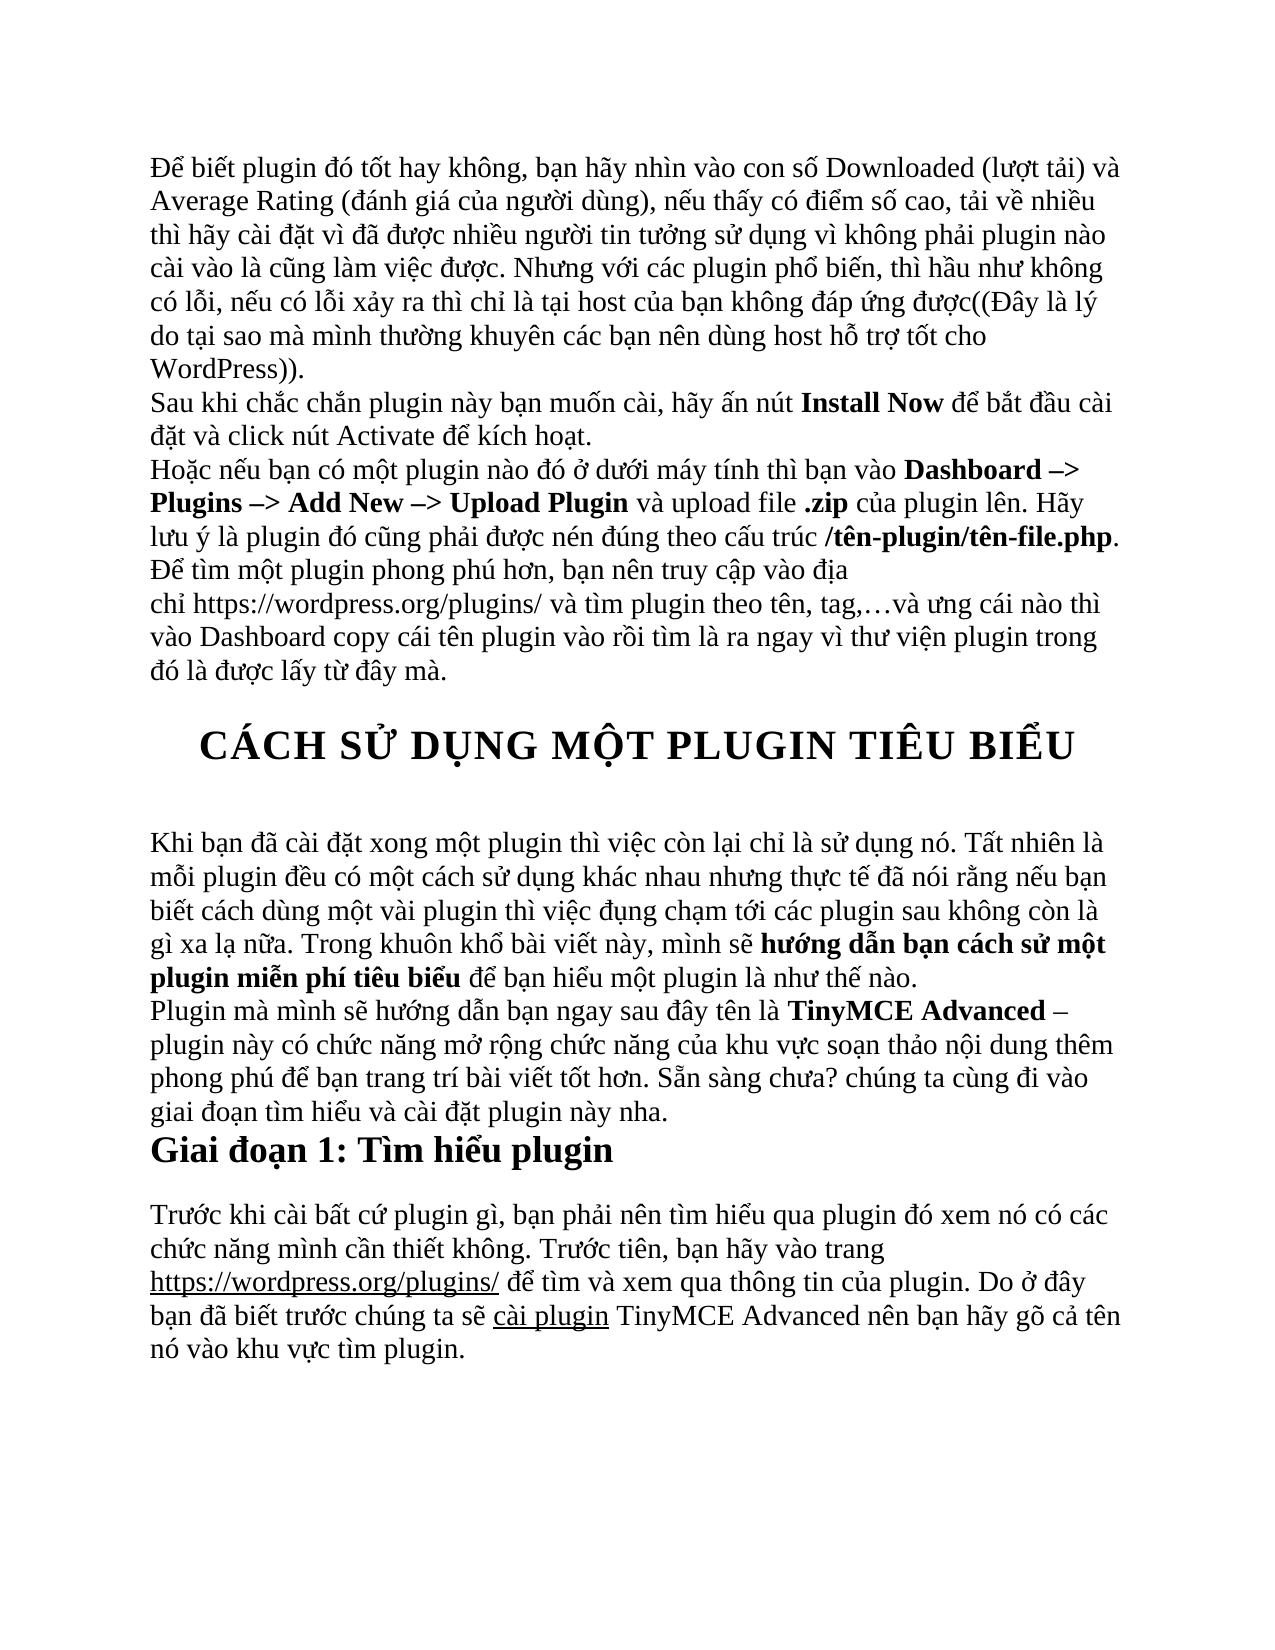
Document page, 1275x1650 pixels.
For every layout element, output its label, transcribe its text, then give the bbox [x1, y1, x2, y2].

subtitle Giai đoạn 1: Tìm hiểu plugin [150, 1127, 1125, 1171]
text Plugin mà mình sẽ hướng dẫn bạn ngay sau đây tên là TinyMCE Advanced – plugin này có chức năng mở rộng chức năng của khu vực soạn thảo nội dung thêm phong phú để bạn trang trí bài viết tốt hơn. Sẵn sàng chưa? chúng ta cùng đi vào giai đoạn tìm hiểu và cài đặt plugin này nha. [150, 993, 1125, 1127]
text Sau khi chắc chắn plugin này bạn muốn cài, hãy ấn nút Install Now để bắt đầu cài đặt và click nút Activate để kích hoạt. [150, 385, 1125, 452]
text Để biết plugin đó tốt hay không, bạn hãy nhìn vào con số Downloaded (lượt tải) và Average Rating (đánh giá của người dùng), nếu thấy có điểm số cao, tải về nhiều thì hãy cài đặt vì đã được nhiều người tin tưởng sử dụng vì không phải plugin nào cài vào là cũng làm việc được. Nhưng với các plugin phổ biến, thì hầu như không có lỗi, nếu có lỗi xảy ra thì chỉ là tại host của bạn không đáp ứng được((Đây là lý do tại sao mà mình thường khuyên các bạn nên dùng host hỗ trợ tốt cho WordPress)). [150, 150, 1125, 385]
text Hoặc nếu bạn có một plugin nào đó ở dưới máy tính thì bạn vào Dashboard –> Plugins –> Add New –> Upload Plugin và upload file .zip của plugin lên. Hãy lưu ý là plugin đó cũng phải được nén đúng theo cấu trúc /tên-plugin/tên-file.php. [150, 452, 1125, 552]
text Trước khi cài bất cứ plugin gì, bạn phải nên tìm hiểu qua plugin đó xem nó có các chức năng mình cần thiết không. Trước tiên, bạn hãy vào trang https://wordpress.org/plugins/ để tìm và xem qua thông tin của plugin. Do ở đây bạn đã biết trước chúng ta sẽ cài plugin TinyMCE Advanced nên bạn hãy gõ cả tên nó vào khu vực tìm plugin. [150, 1197, 1125, 1365]
text Để tìm một plugin phong phú hơn, bạn nên truy cập vào địa chỉ https://wordpress.org/plugins/ và tìm plugin theo tên, tag,…và ưng cái nào thì vào Dashboard copy cái tên plugin vào rồi tìm là ra ngay vì thư viện plugin trong đó là được lấy từ đây mà. [150, 552, 1125, 687]
text Khi bạn đã cài đặt xong một plugin thì việc còn lại chỉ là sử dụng nó. Tất nhiên là mỗi plugin đều có một cách sử dụng khác nhau nhưng thực tế đã nói rằng nếu bạn biết cách dùng một vài plugin thì việc đụng chạm tới các plugin sau không còn là gì xa lạ nữa. Trong khuôn khổ bài viết này, mình sẽ hướng dẫn bạn cách sử một plugin miễn phí tiêu biểu để bạn hiểu một plugin là như thế nào. [150, 826, 1125, 993]
subtitle CÁCH SỬ DỤNG MỘT PLUGIN TIÊU BIỂU [150, 720, 1125, 768]
